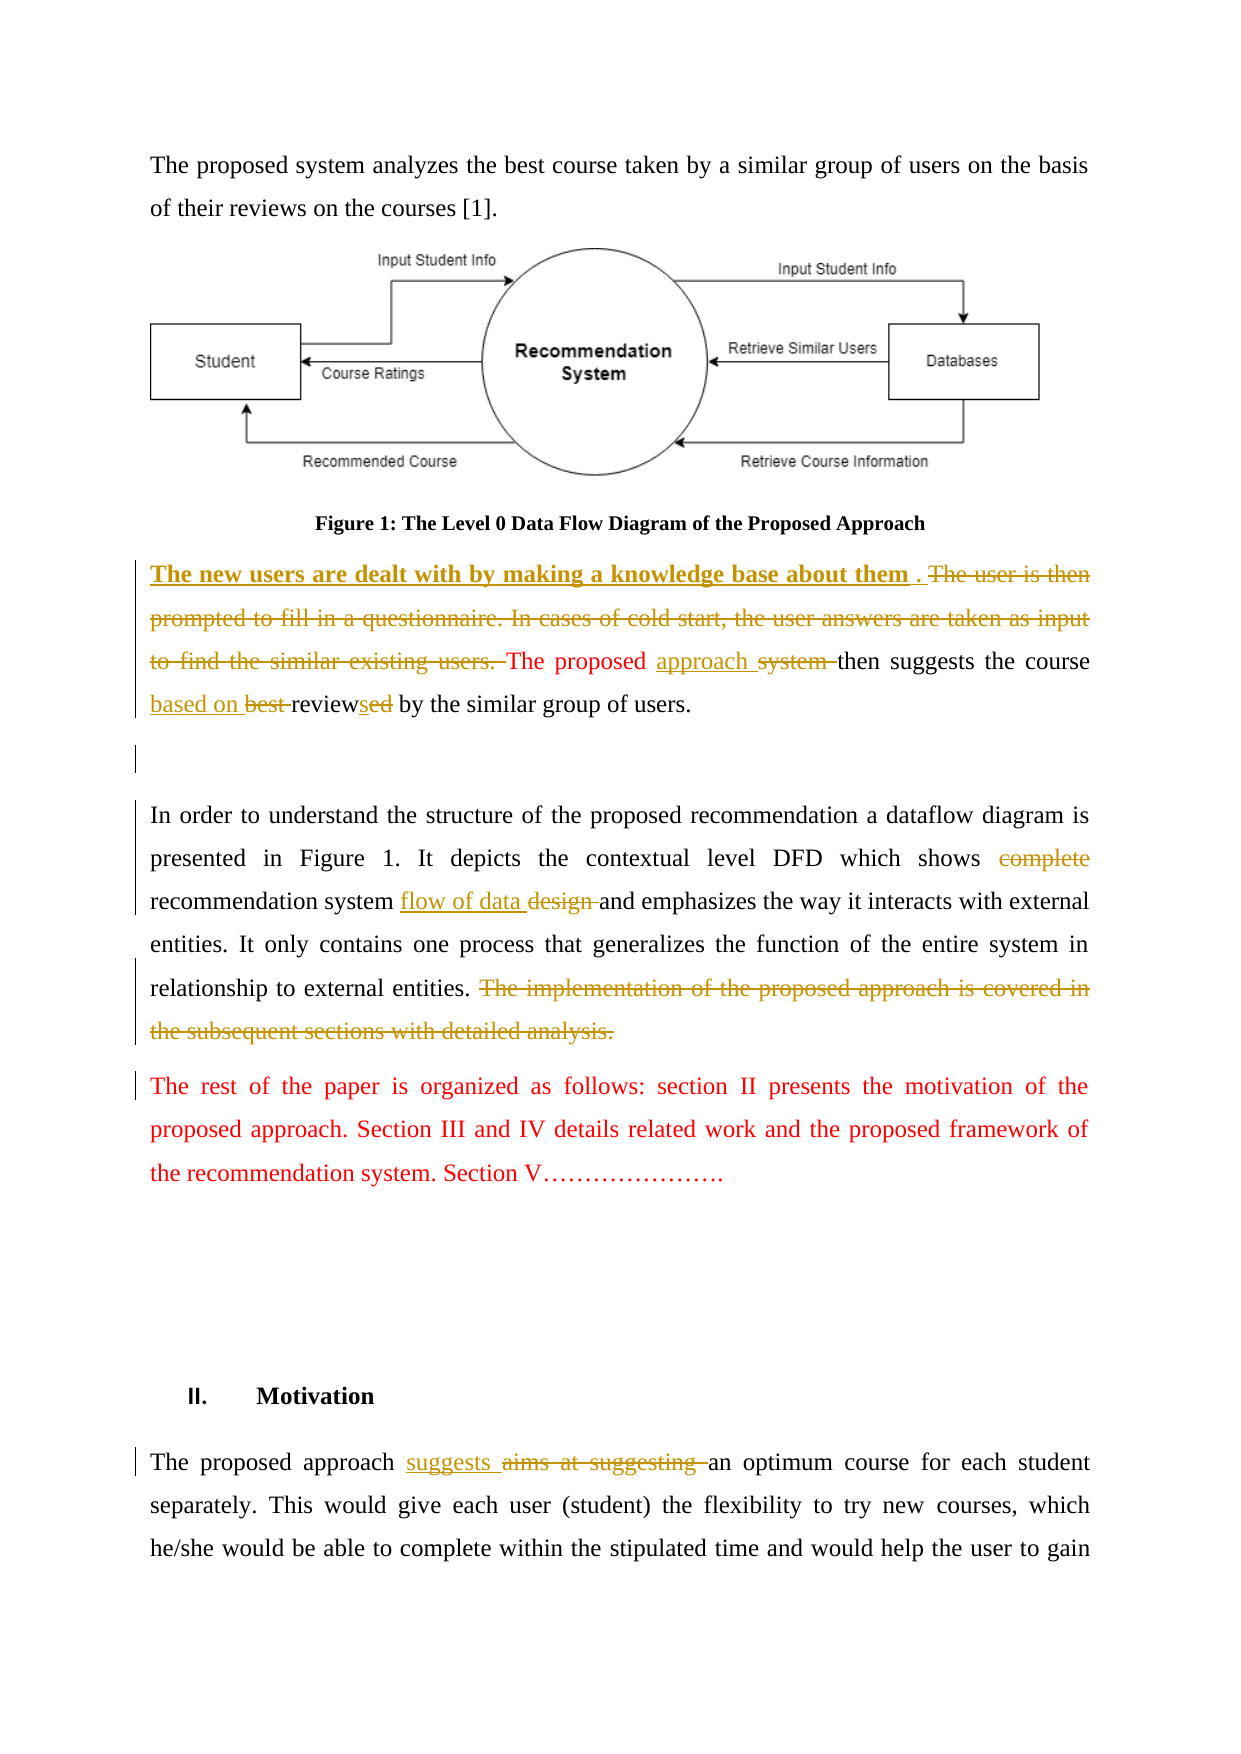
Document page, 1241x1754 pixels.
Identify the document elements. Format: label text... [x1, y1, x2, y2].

text The proposed then suggests the course review by the similar group of users. [150, 620, 1090, 718]
list Motivation [187, 1380, 1090, 1411]
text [150, 1447, 1090, 1562]
text In order to understand the structure of the proposed recommendation a dataflow diagram is presented in Figure 1. It depicts the contextual level DFD which shows recommendation system and emphasizes the way it interacts with external entities. It only contains one process that generalizes the function of the entire system in relationship to external entities. [150, 800, 1090, 1044]
picture [150, 248, 1040, 477]
text The rest of the paper is organized as follows: section II presents the motivation of the proposed approach. Section III and IV details related work and the proposed framework of the recommendation system. Section V…………………. [150, 1071, 1090, 1186]
text The proposed system analyzes the best course taken by a similar group of users on the basis of their reviews on the courses [1]. [150, 150, 1090, 222]
text Figure 1: The Level 0 Data Flow Diagram of the Proposed Approach [150, 511, 1090, 535]
text The proposed then suggests the course review by the similar group of users. [150, 559, 1090, 618]
